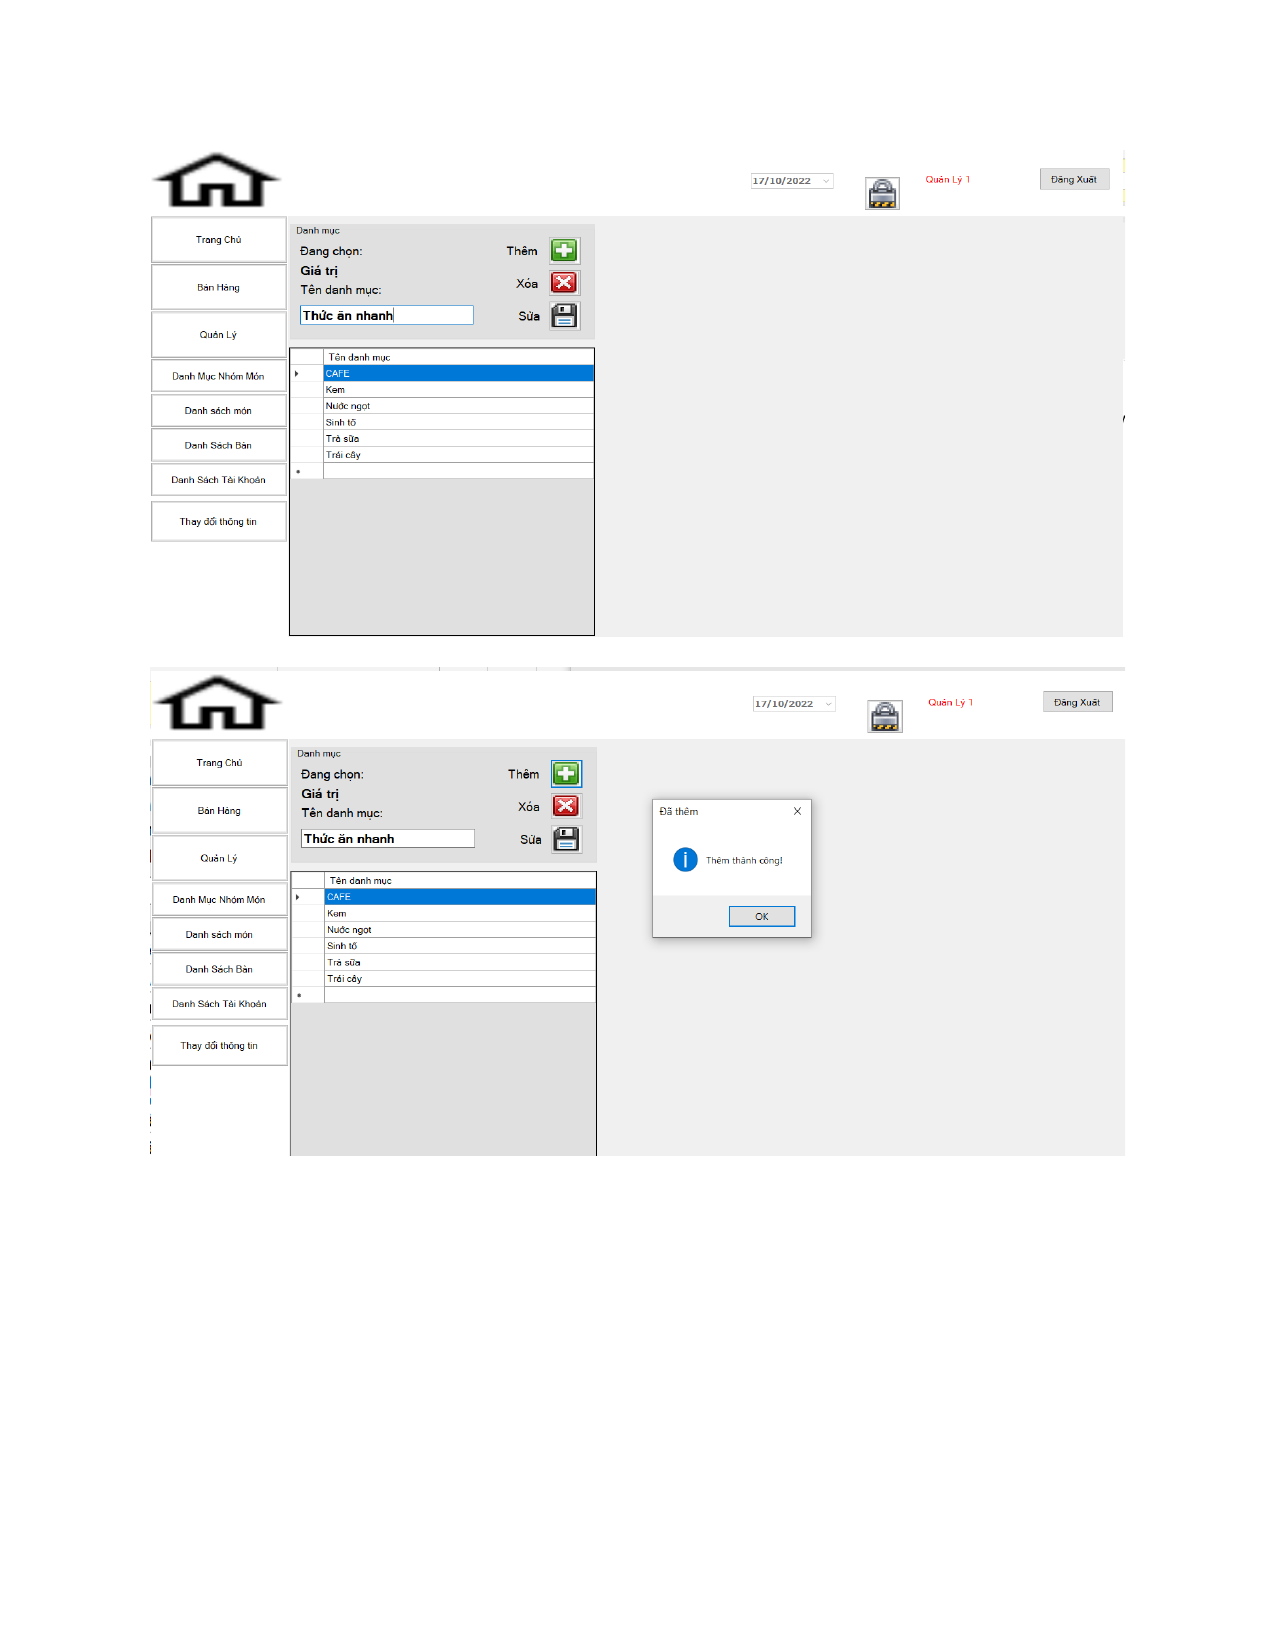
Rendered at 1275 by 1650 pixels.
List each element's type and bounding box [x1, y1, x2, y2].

picture [150, 667, 1125, 1156]
picture [150, 150, 1125, 637]
